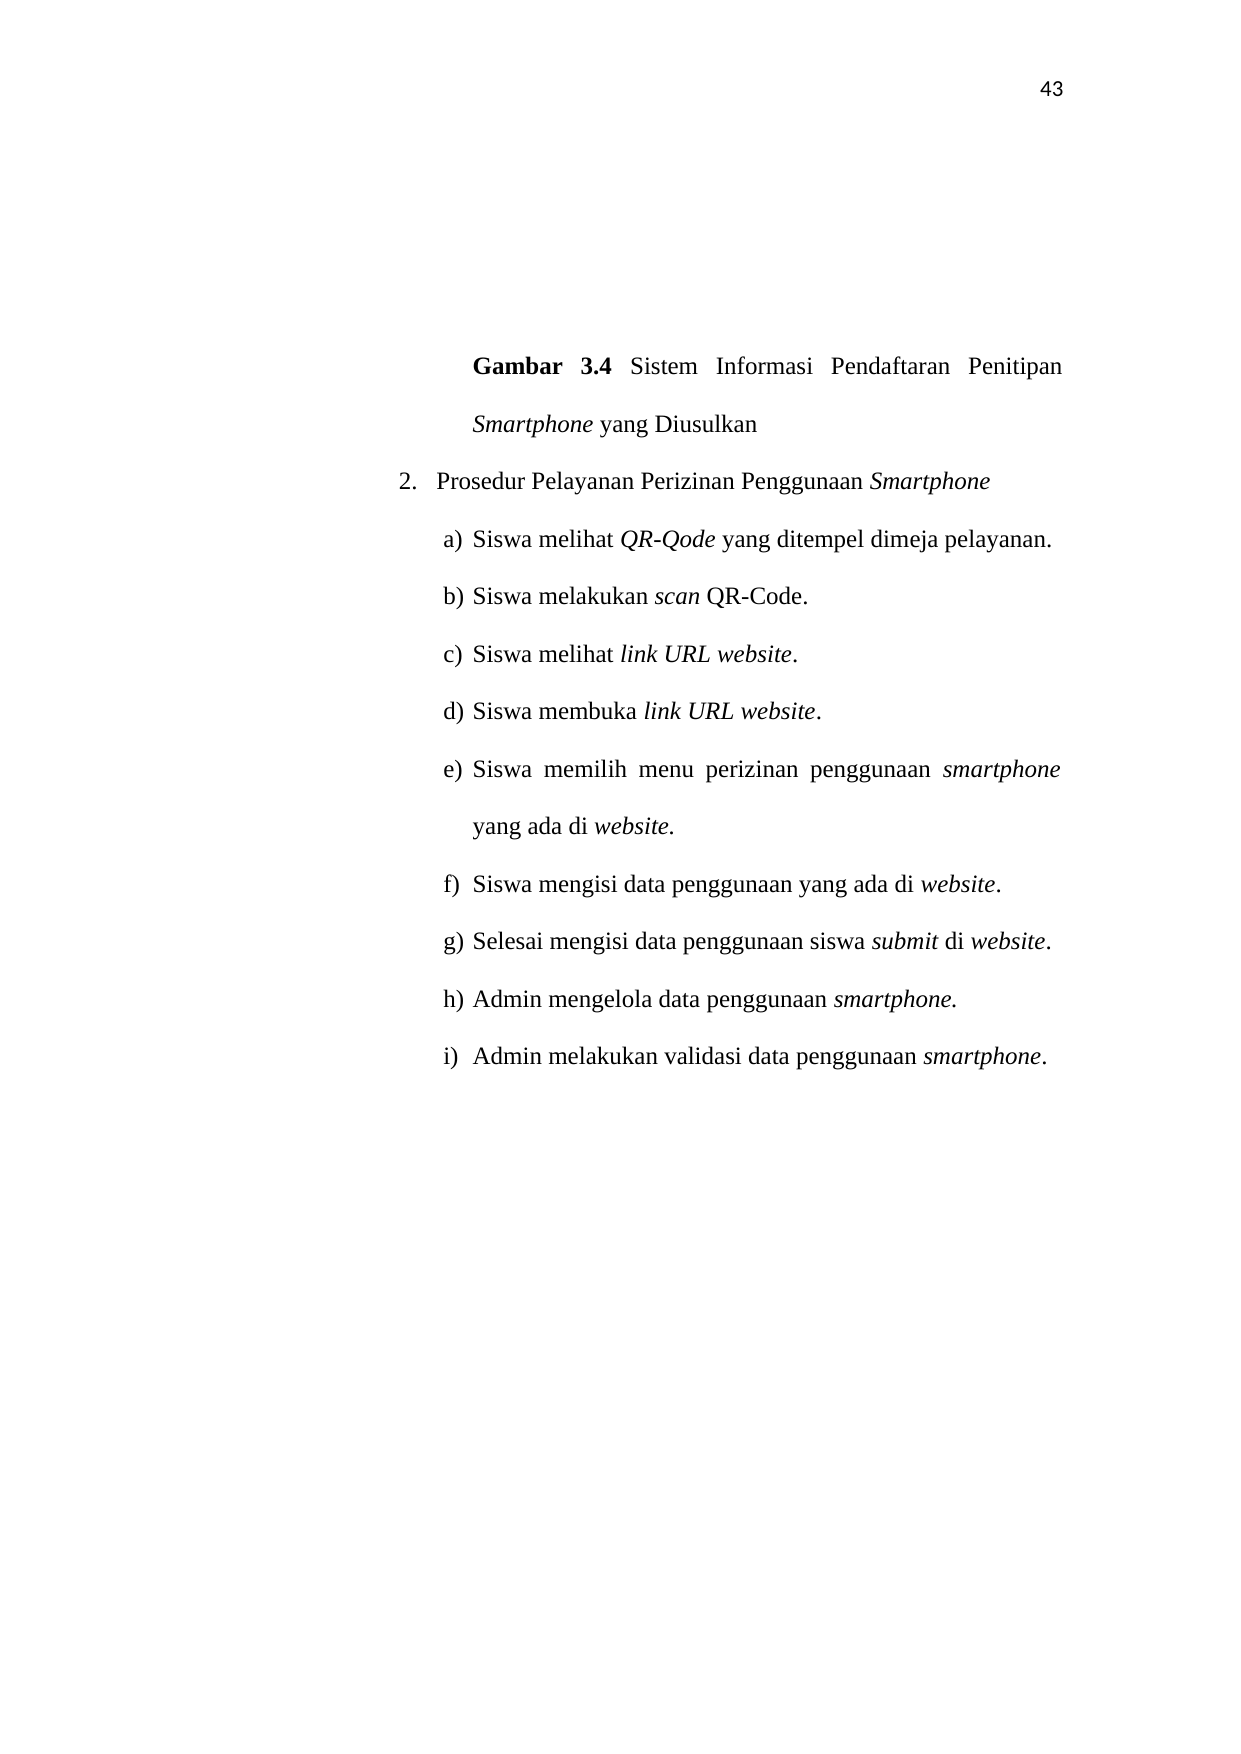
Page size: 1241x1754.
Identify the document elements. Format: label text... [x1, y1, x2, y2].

list Siswa memilih menu perizinan penggunaan smartphone yang ada di website. [443, 754, 1063, 840]
list Prosedur Pelayanan Perizinan Penggunaan Smartphone [399, 466, 1063, 495]
list Siswa melihat QR-Qode yang ditempel dimeja pelayanan. [443, 524, 1063, 552]
list Admin melakukan validasi data penggunaan smartphone. [443, 1041, 1063, 1070]
list Selesai mengisi data penggunaan siswa submit di website. [443, 926, 1063, 955]
list Admin mengelola data penggunaan smartphone. [443, 984, 1063, 1012]
list Siswa membuka link URL website. [443, 696, 1063, 725]
list Siswa melihat link URL website. [443, 639, 1063, 667]
list Gambar 3.4 Sistem Informasi Pendaftaran Penitipan Smartphone yang Diusulkan [472, 351, 1063, 437]
list Siswa melakukan scan QR-Code. [443, 581, 1063, 610]
list Siswa mengisi data penggunaan yang ada di website. [443, 869, 1063, 897]
